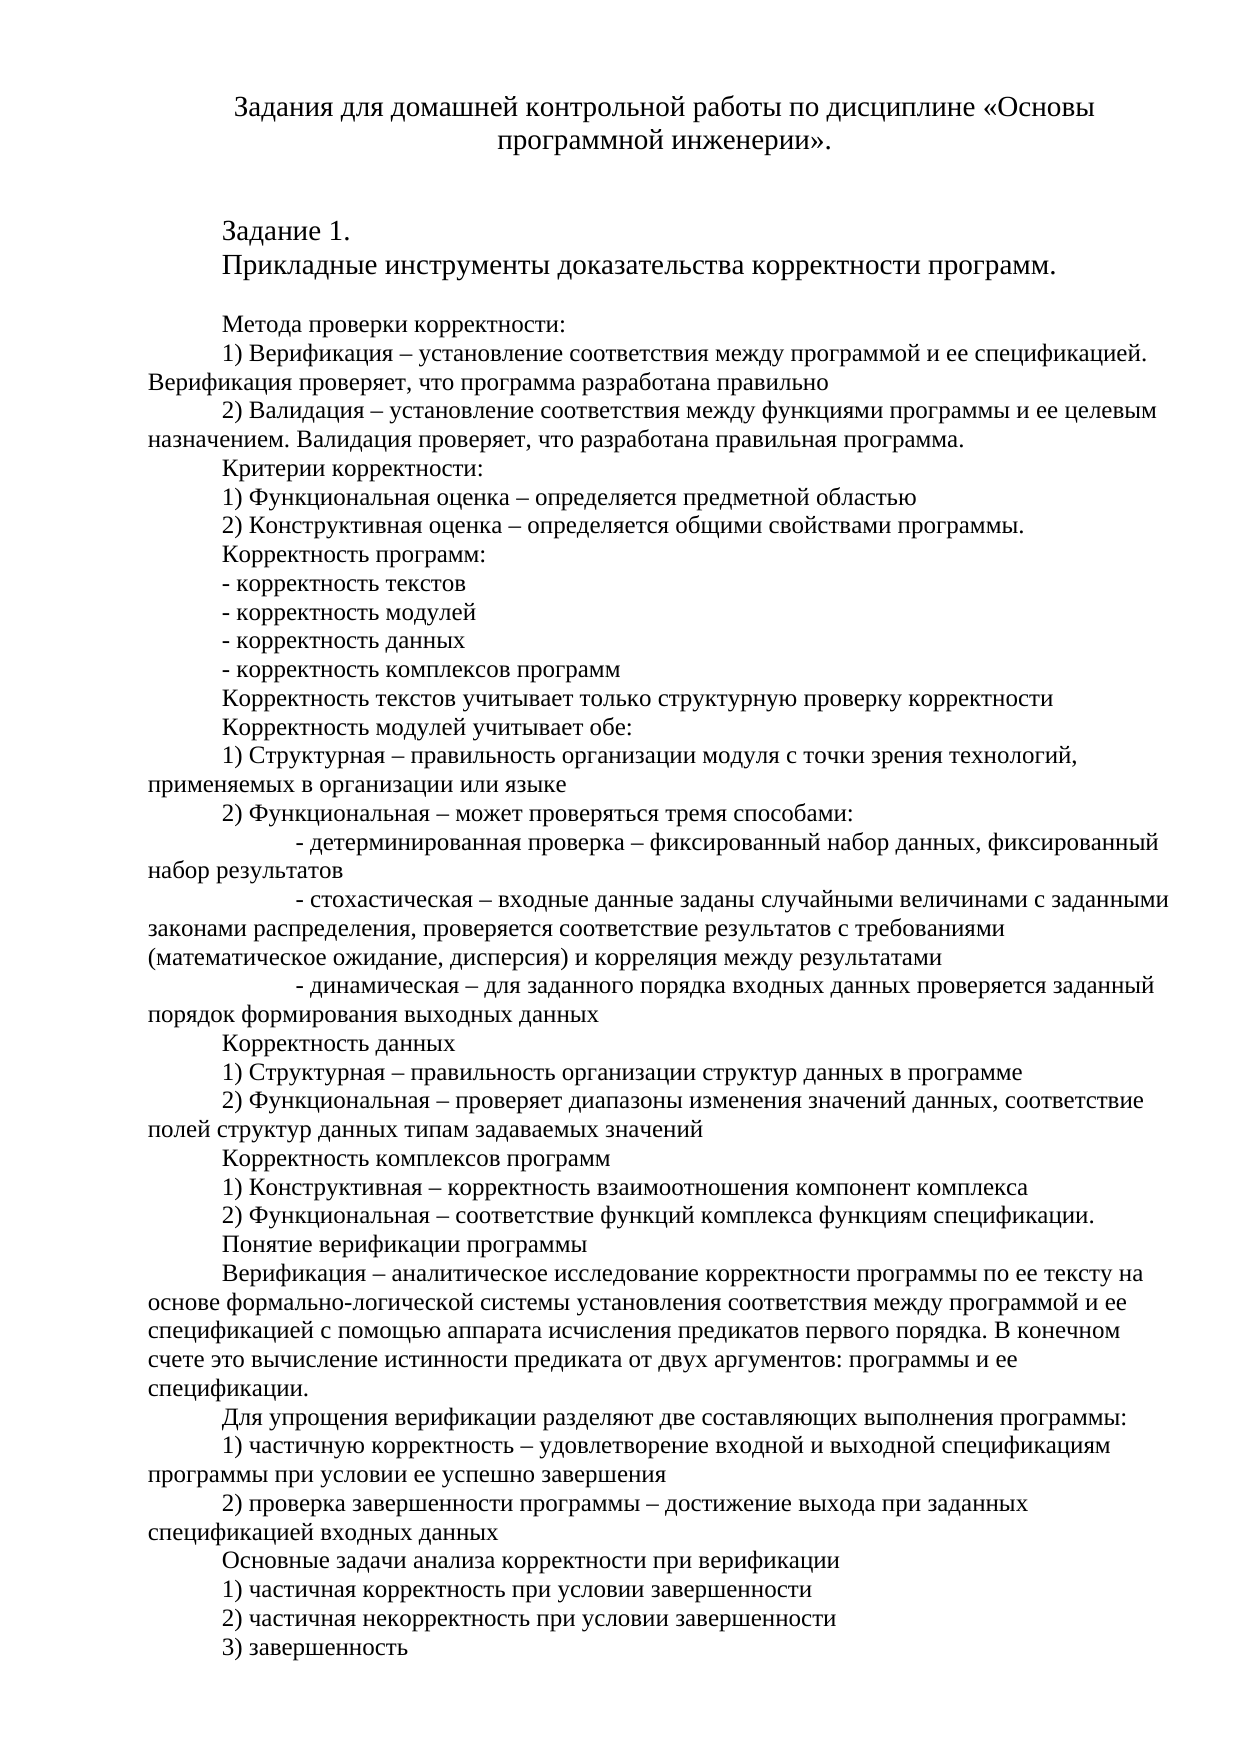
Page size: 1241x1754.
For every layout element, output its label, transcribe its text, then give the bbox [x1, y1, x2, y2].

text Задание 1. [148, 213, 1181, 247]
text - стохастическая – входные данные заданы случайными величинами с заданными законами распределения, проверяется соответствие результатов с требованиями (математическое ожидание, дисперсия) и корреляция между результатами [148, 884, 1181, 970]
text Понятие верификации программы [148, 1229, 1181, 1258]
text 2) проверка завершенности программы – достижение выхода при заданных спецификацией входных данных [148, 1488, 1181, 1545]
text 1) Функциональная оценка – определяется предметной областью [148, 482, 1181, 510]
text - корректность текстов [148, 568, 1181, 597]
text Для упрощения верификации разделяют две составляющих выполнения программы: [148, 1402, 1181, 1430]
text 2) Функциональная – соответствие функций комплекса функциям спецификации. [148, 1200, 1181, 1229]
text 2) Функциональная – может проверяться тремя способами: [148, 798, 1181, 827]
text Корректность программ: [148, 539, 1181, 568]
text 3) завершенность [148, 1632, 1181, 1660]
text Корректность комплексов программ [148, 1143, 1181, 1172]
text - корректность данных [148, 625, 1181, 654]
text 1) частичная корректность при условии завершенности [148, 1574, 1181, 1603]
text Верификация – аналитическое исследование корректности программы по ее тексту на основе формально-логической системы установления соответствия между программой и ее спецификацией с помощью аппарата исчисления предикатов первого порядка. В конечном счете это вычисление истинности предиката от двух аргументов: программы и ее спецификации. [148, 1258, 1181, 1402]
text Корректность данных [148, 1028, 1181, 1057]
text Задания для домашней контрольной работы по дисциплине «Основы программной инженерии». [148, 89, 1181, 156]
text Прикладные инструменты доказательства корректности программ. [148, 247, 1181, 280]
text - динамическая – для заданного порядка входных данных проверяется заданный порядок формирования выходных данных [148, 970, 1181, 1028]
text 1) Структурная – правильность организации структур данных в программе [148, 1057, 1181, 1085]
text Критерии корректности: [148, 453, 1181, 482]
text - детерминированная проверка – фиксированный набор данных, фиксированный набор результатов [148, 827, 1181, 884]
text Основные задачи анализа корректности при верификации [148, 1545, 1181, 1574]
text 1) Верификация – установление соответствия между программой и ее спецификацией. Верификация проверяет, что программа разработана правильно [148, 338, 1181, 395]
text 2) частичная некорректность при условии завершенности [148, 1603, 1181, 1632]
text Метода проверки корректности: [148, 309, 1181, 338]
text 1) Конструктивная – корректность взаимоотношения компонент комплекса [148, 1172, 1181, 1200]
text 2) Конструктивная оценка – определяется общими свойствами программы. [148, 510, 1181, 539]
text 2) Валидация – установление соответствия между функциями программы и ее целевым назначением. Валидация проверяет, что разработана правильная программа. [148, 395, 1181, 453]
text Корректность модулей учитывает обе: [148, 712, 1181, 740]
text 1) частичную корректность – удовлетворение входной и выходной спецификациям программы при условии ее успешно завершения [148, 1430, 1181, 1488]
text - корректность комплексов программ [148, 654, 1181, 683]
text 1) Структурная – правильность организации модуля с точки зрения технологий, применяемых в организации или языке [148, 740, 1181, 798]
text 2) Функциональная – проверяет диапазоны изменения значений данных, соответствие полей структур данных типам задаваемых значений [148, 1085, 1181, 1143]
text - корректность модулей [148, 597, 1181, 625]
text Корректность текстов учитывает только структурную проверку корректности [148, 683, 1181, 712]
